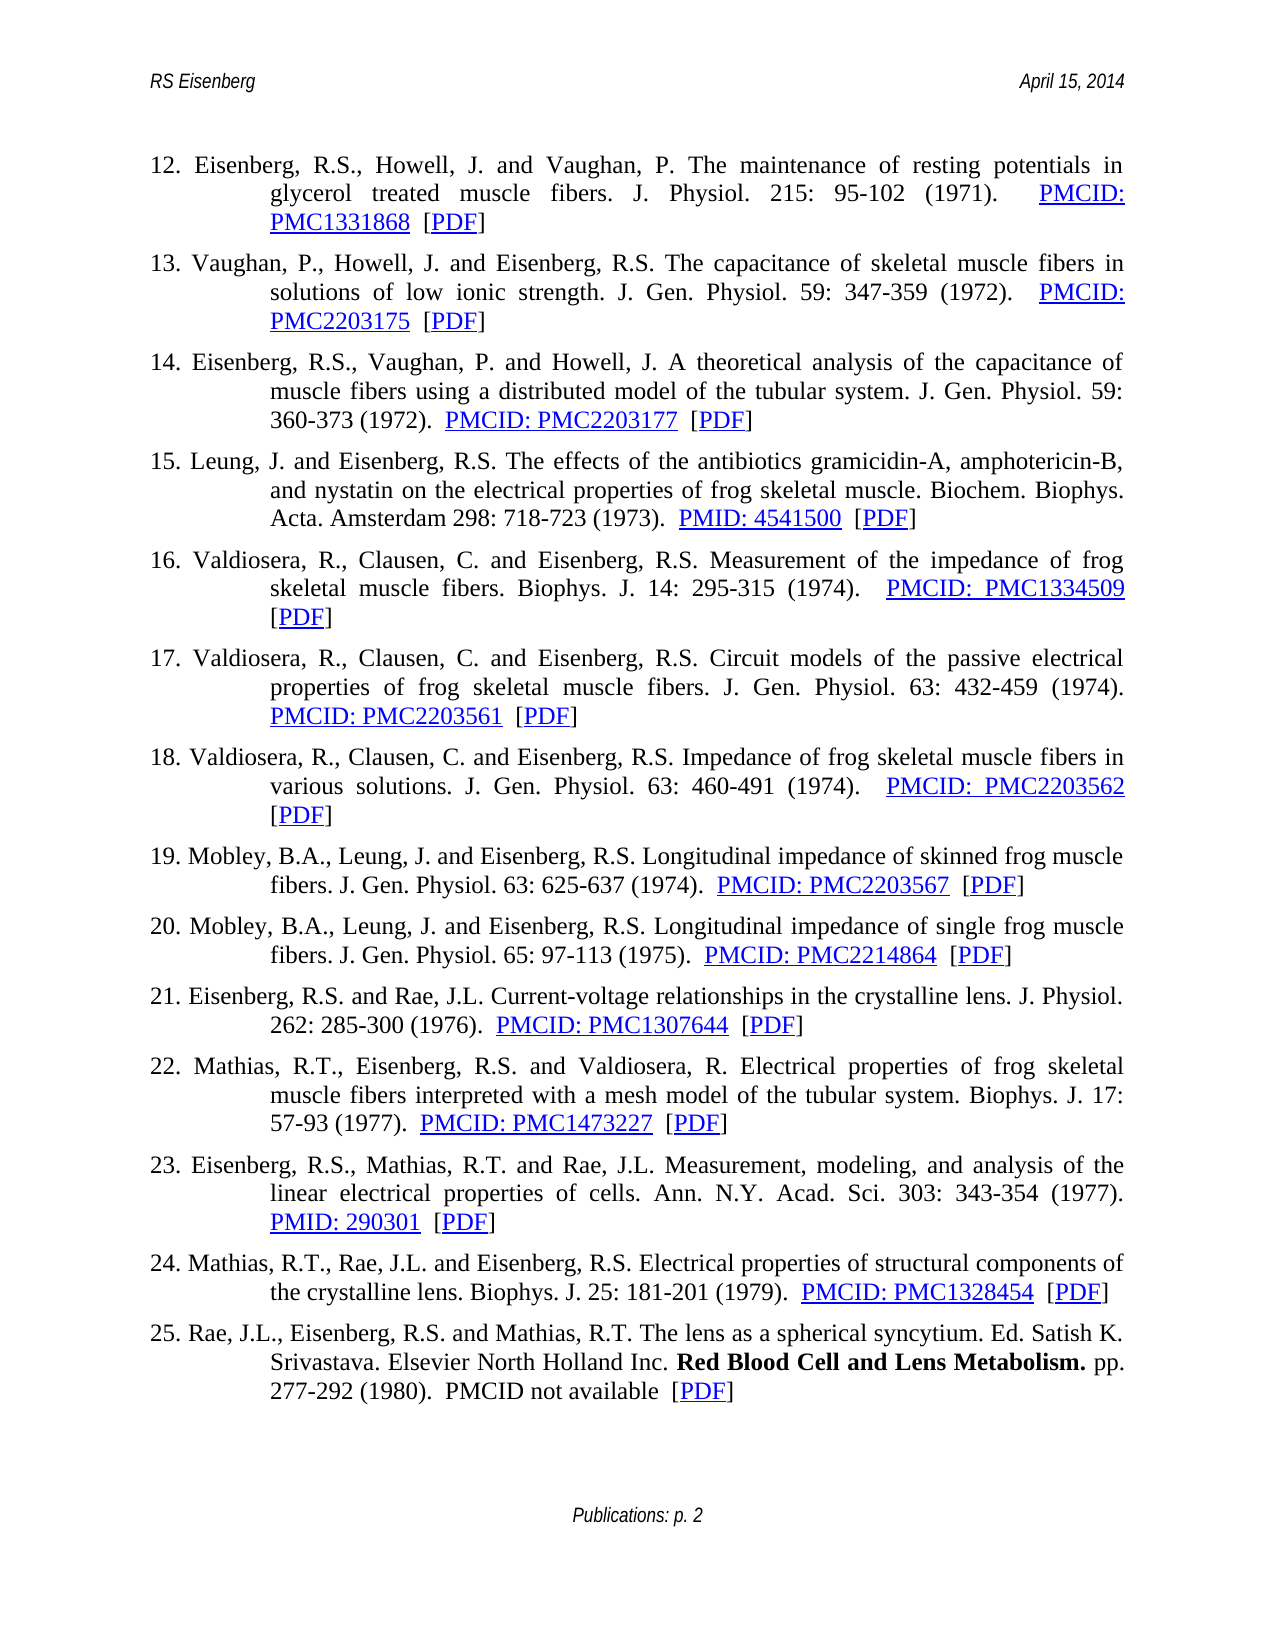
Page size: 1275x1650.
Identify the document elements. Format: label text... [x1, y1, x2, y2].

text 19. Mobley, B.A., Leung, J. and Eisenberg, R.S. Longitudinal impedance of skinned frog muscle fibers. J. Gen. Physiol. 63: 625-637 (1974). PMCID: PMC2203567 [PDF] [150, 841, 1125, 898]
text 22. Mathias, R.T., Eisenberg, R.S. and Valdiosera, R. Electrical properties of frog skeletal muscle fibers interpreted with a mesh model of the tubular system. Biophys. J. 17: 57-93 (1977). PMCID: PMC1473227 [PDF] [150, 1051, 1125, 1137]
text 14. Eisenberg, R.S., Vaughan, P. and Howell, J. A theoretical analysis of the capacitance of muscle fibers using a distributed model of the tubular system. J. Gen. Physiol. 59: 360-373 (1972). PMCID: PMC2203177 [PDF] [150, 347, 1125, 433]
text 24. Mathias, R.T., Rae, J.L. and Eisenberg, R.S. Electrical properties of structural components of the crystalline lens. Biophys. J. 25: 181-201 (1979). PMCID: PMC1328454 [PDF] [150, 1248, 1125, 1306]
text 12. Eisenberg, R.S., Howell, J. and Vaughan, P. The maintenance of resting potentials in glycerol treated muscle fibers. J. Physiol. 215: 95-102 (1971). PMCID: PMC1331868 [PDF] [150, 150, 1125, 236]
text 17. Valdiosera, R., Clausen, C. and Eisenberg, R.S. Circuit models of the passive electrical properties of frog skeletal muscle fibers. J. Gen. Physiol. 63: 432-459 (1974). PMCID: PMC2203561 [PDF] [150, 643, 1125, 730]
text 20. Mobley, B.A., Leung, J. and Eisenberg, R.S. Longitudinal impedance of single frog muscle fibers. J. Gen. Physiol. 65: 97-113 (1975). PMCID: PMC2214864 [PDF] [150, 911, 1125, 968]
text 16. Valdiosera, R., Clausen, C. and Eisenberg, R.S. Measurement of the impedance of frog skeletal muscle fibers. Biophys. J. 14: 295-315 (1974). PMCID: PMC1334509 [PDF] [150, 545, 1125, 631]
text 18. Valdiosera, R., Clausen, C. and Eisenberg, R.S. Impedance of frog skeletal muscle fibers in various solutions. J. Gen. Physiol. 63: 460-491 (1974). PMCID: PMC2203562 [PDF] [150, 742, 1125, 828]
text 13. Vaughan, P., Howell, J. and Eisenberg, R.S. The capacitance of skeletal muscle fibers in solutions of low ionic strength. J. Gen. Physiol. 59: 347-359 (1972). PMCID: PMC2203175 [PDF] [150, 248, 1125, 335]
text 15. Leung, J. and Eisenberg, R.S. The effects of the antibiotics gramicidin-A, amphotericin-B, and nystatin on the electrical properties of frog skeletal muscle. Biochem. Biophys. Acta. Amsterdam 298: 718-723 (1973). PMID: 4541500 [PDF] [150, 446, 1125, 532]
text 23. Eisenberg, R.S., Mathias, R.T. and Rae, J.L. Measurement, modeling, and analysis of the linear electrical properties of cells. Ann. N.Y. Acad. Sci. 303: 343-354 (1977). PMID: 290301 [PDF] [150, 1150, 1125, 1236]
text 25. Rae, J.L., Eisenberg, R.S. and Mathias, R.T. The lens as a spherical syncytium. Ed. Satish K. Srivastava. Elsevier North Holland Inc. Red Blood Cell and Lens Metabolism. pp. 277-292 (1980). PMCID not available [PDF] [150, 1318, 1125, 1405]
text 21. Eisenberg, R.S. and Rae, J.L. Current-voltage relationships in the crystalline lens. J. Physiol. 262: 285-300 (1976). PMCID: PMC1307644 [PDF] [150, 981, 1125, 1038]
